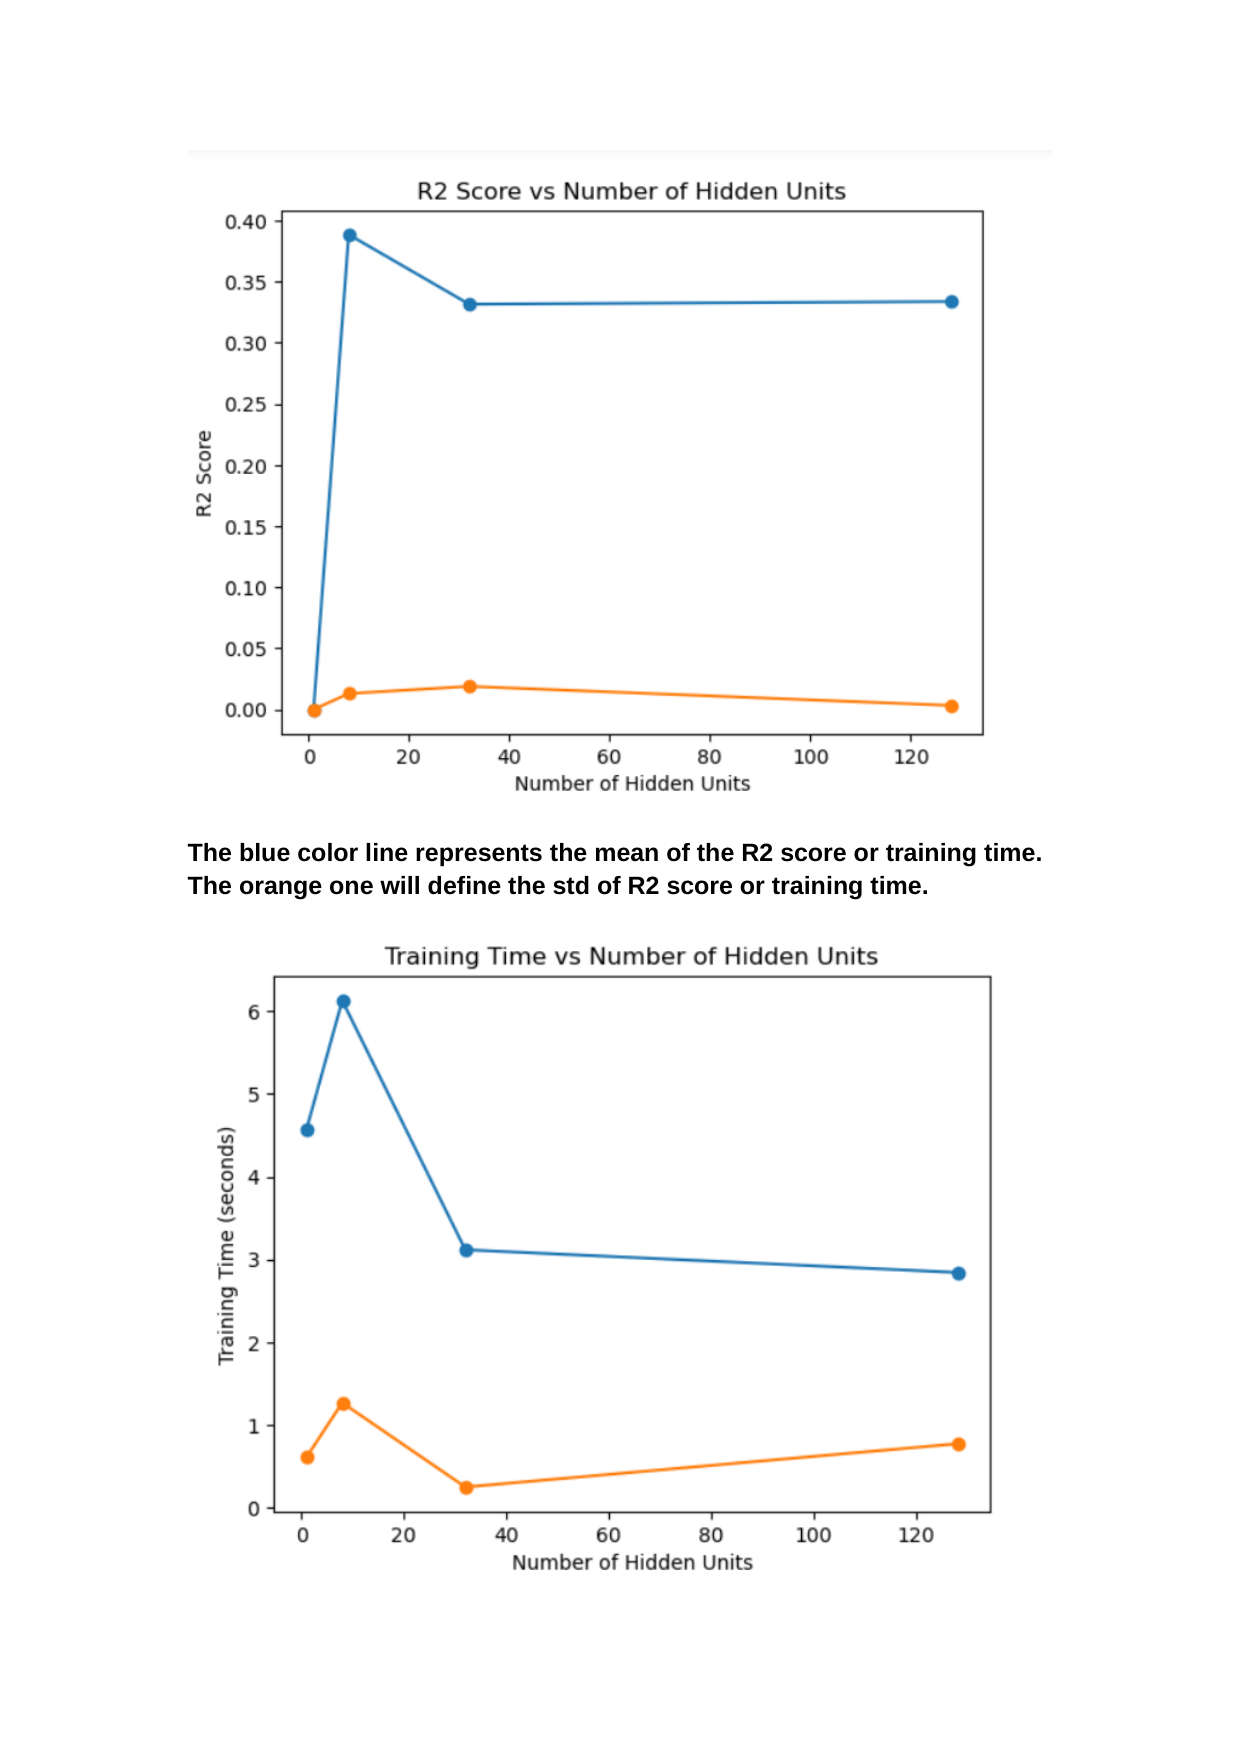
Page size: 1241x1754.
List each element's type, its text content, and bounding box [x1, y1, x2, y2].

text The blue color line represents the mean of the R2 score or training time. The orange one will define the std of R2 score or training time. [187, 838, 1053, 900]
picture [187, 921, 1053, 1577]
picture [187, 150, 1053, 817]
